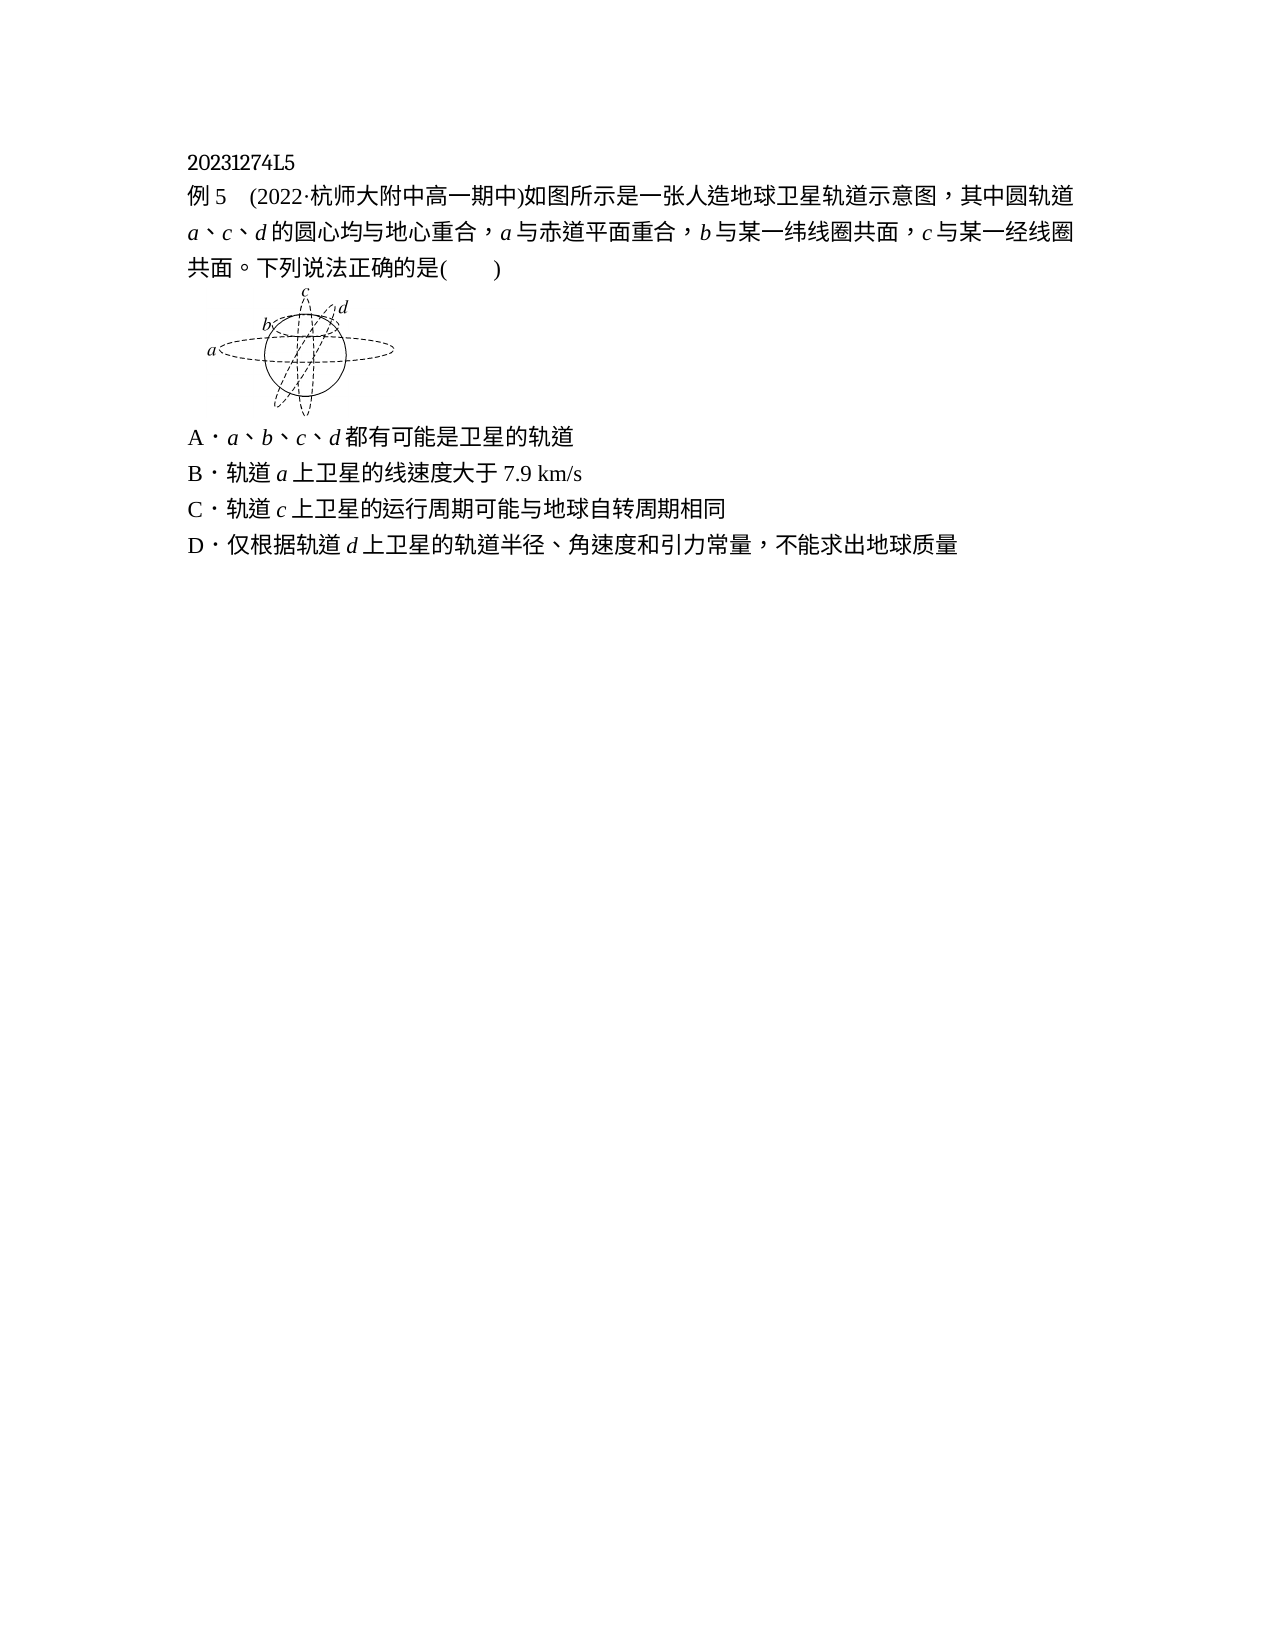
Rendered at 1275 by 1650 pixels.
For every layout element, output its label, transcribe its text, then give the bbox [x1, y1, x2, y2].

text B．轨道a上卫星的线速度大于7.9 km/s [187, 457, 1087, 488]
text 20231274L5 [187, 150, 1087, 176]
text 例5 (2022·杭师大附中高一期中)如图所示是一张人造地球卫星轨道示意图，其中圆轨道a、c、d的圆心均与地心重合，a与赤道平面重合，b与某一纬线圈共面，c与某一经线圈共面。下列说法正确的是( ) [187, 180, 1087, 283]
text D．仅根据轨道d上卫星的轨道半径、角速度和引力常量，不能求出地球质量 [187, 529, 1087, 560]
text C．轨道c上卫星的运行周期可能与地球自转周期相同 [187, 493, 1087, 524]
picture [206, 288, 396, 418]
text A．a、b、c、d都有可能是卫星的轨道 [187, 421, 1087, 453]
